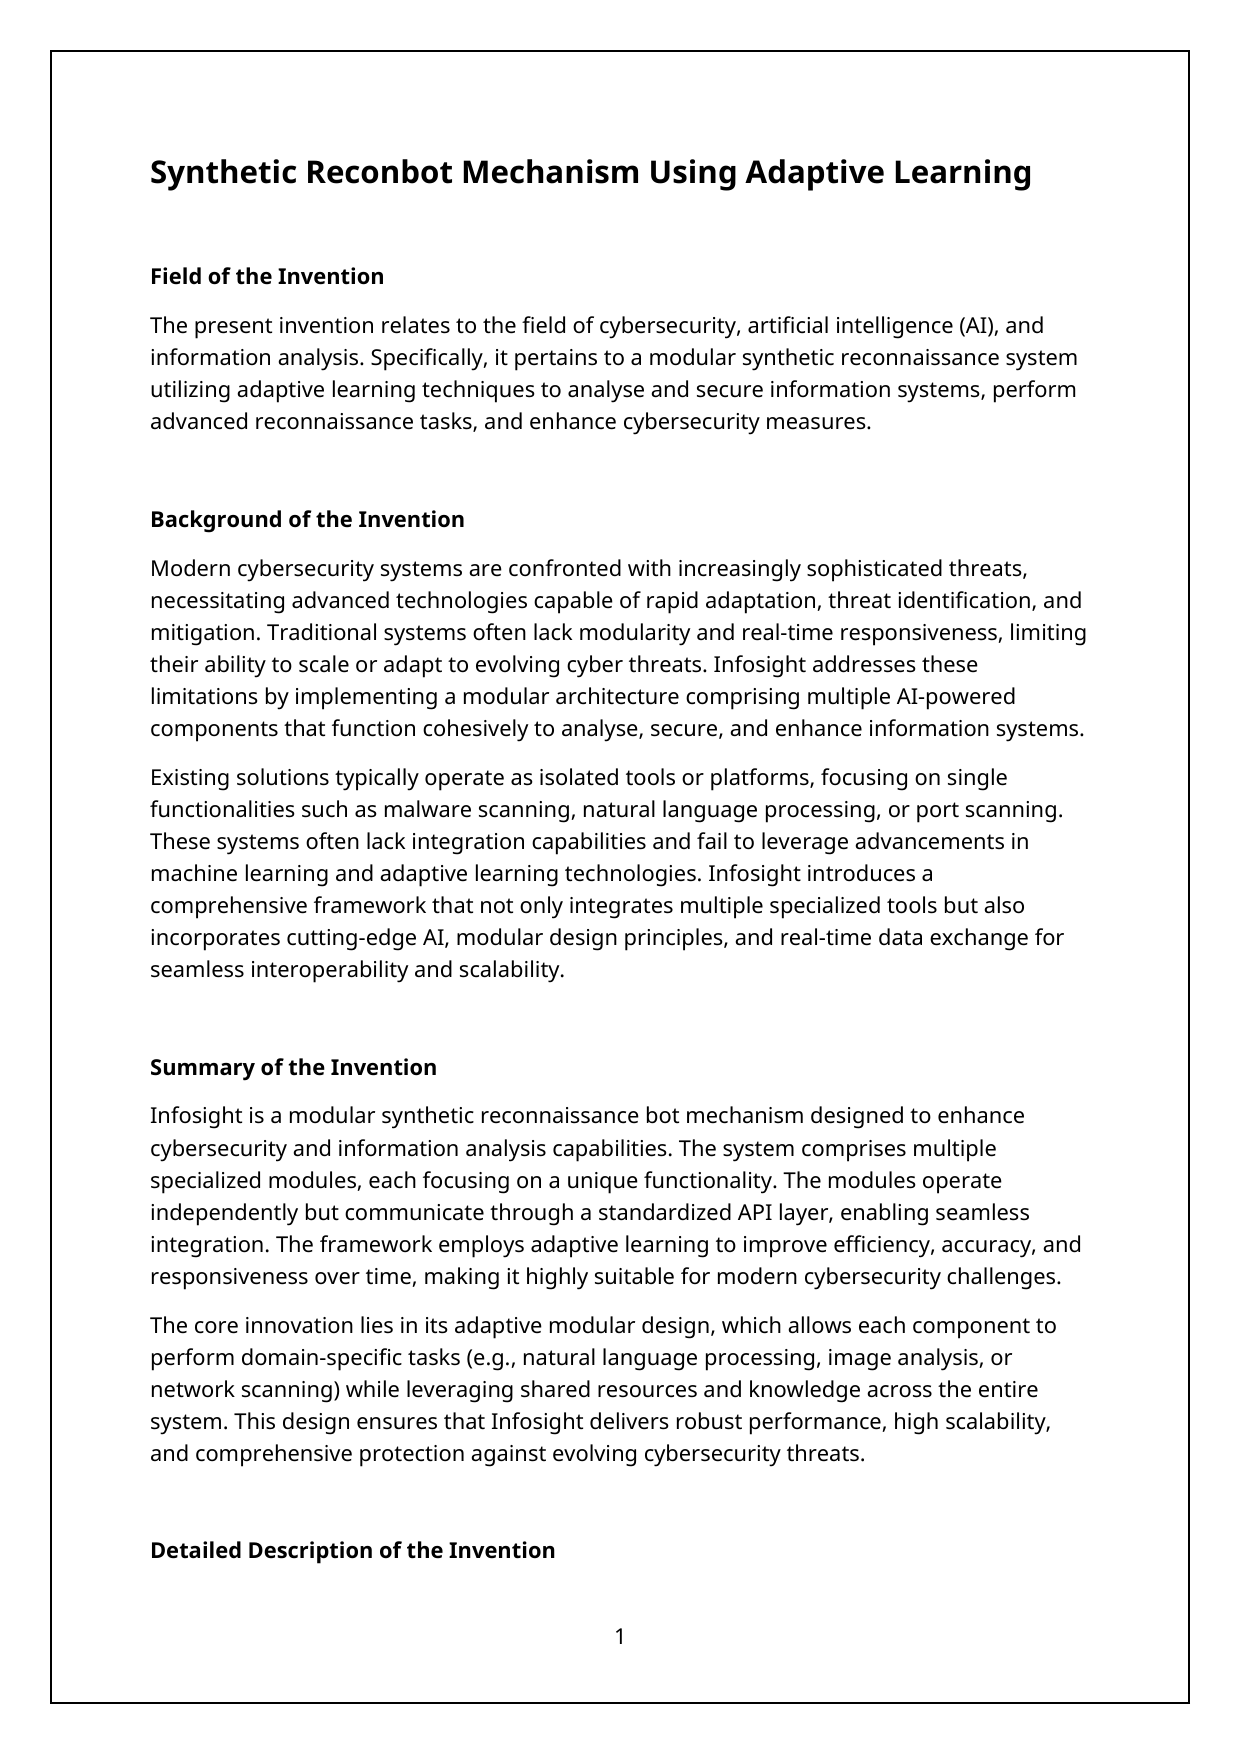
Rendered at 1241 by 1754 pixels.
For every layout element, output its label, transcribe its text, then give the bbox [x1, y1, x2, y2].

text Background of the Invention [150, 504, 1090, 534]
text Infosight is a modular synthetic reconnaissance bot mechanism designed to enhance cybersecurity and information analysis capabilities. The system comprises multiple specialized modules, each focusing on a unique functionality. The modules operate independently but communicate through a standardized API layer, enabling seamless integration. The framework employs adaptive learning to improve efficiency, accuracy, and responsiveness over time, making it highly suitable for modern cybersecurity challenges. [150, 1101, 1090, 1291]
text Field of the Invention [150, 261, 1090, 291]
text Modern cybersecurity systems are confronted with increasingly sophisticated threats, necessitating advanced technologies capable of rapid adaptation, threat identification, and mitigation. Traditional systems often lack modularity and real-time responsiveness, limiting their ability to scale or adapt to evolving cyber threats. Infosight addresses these limitations by implementing a modular architecture comprising multiple AI-powered components that function cohesively to analyse, secure, and enhance information systems. [150, 553, 1090, 743]
text Detailed Description of the Invention [150, 1536, 1090, 1565]
text Synthetic Reconbot Mechanism Using Adaptive Learning [150, 150, 1090, 193]
text Existing solutions typically operate as isolated tools or platforms, focusing on single functionalities such as malware scanning, natural language processing, or port scanning. These systems often lack integration capabilities and fail to leverage advancements in machine learning and adaptive learning technologies. Infosight introduces a comprehensive framework that not only integrates multiple specialized tools but also incorporates cutting-edge AI, modular design principles, and real-time data exchange for seamless interoperability and scalability. [150, 762, 1090, 984]
text Summary of the Invention [150, 1052, 1090, 1082]
text The core innovation lies in its adaptive modular design, which allows each component to perform domain-specific tasks (e.g., natural language processing, image analysis, or network scanning) while leveraging shared resources and knowledge across the entire system. This design ensures that Infosight delivers robust performance, high scalability, and comprehensive protection against evolving cybersecurity threats. [150, 1310, 1090, 1468]
text The present invention relates to the field of cybersecurity, artificial intelligence (AI), and information analysis. Specifically, it pertains to a modular synthetic reconnaissance system utilizing adaptive learning techniques to analyse and secure information systems, perform advanced reconnaissance tasks, and enhance cybersecurity measures. [150, 310, 1090, 436]
